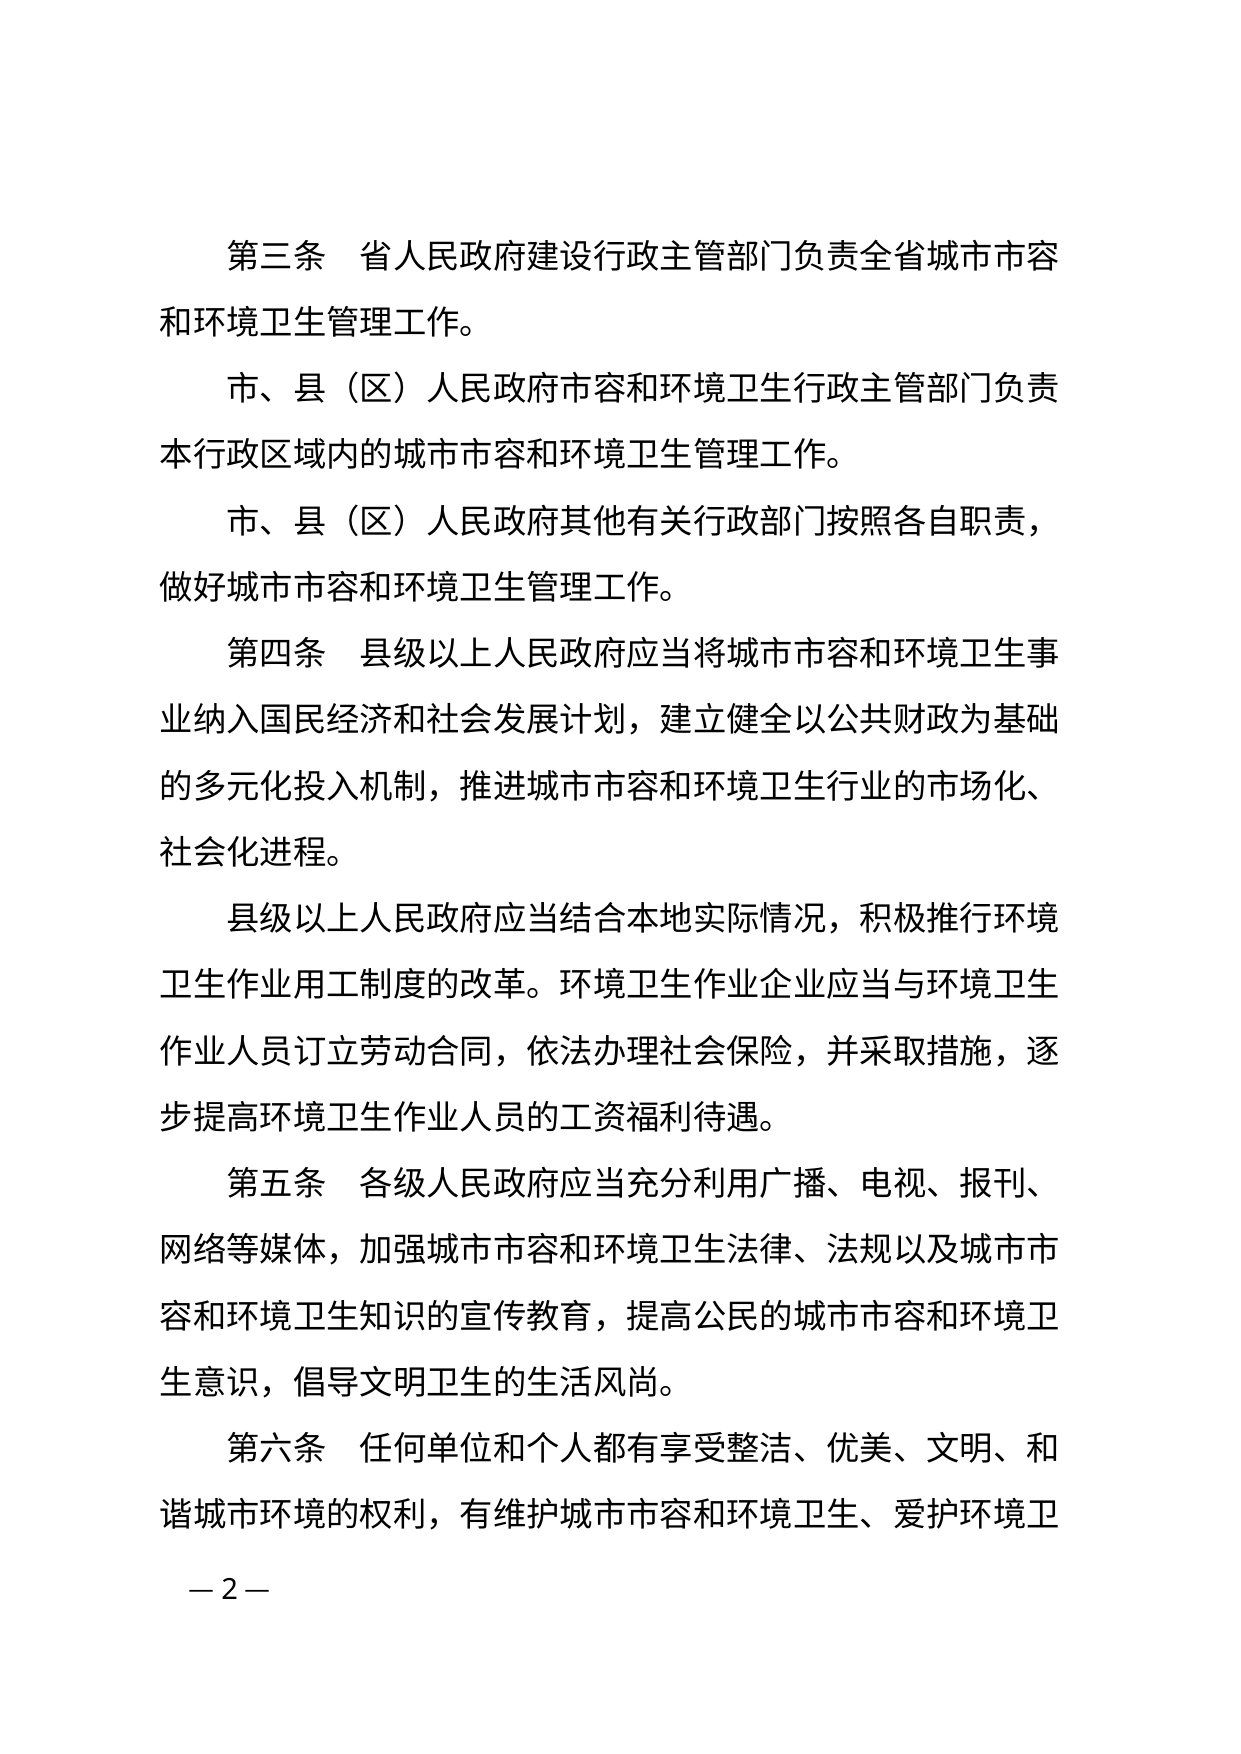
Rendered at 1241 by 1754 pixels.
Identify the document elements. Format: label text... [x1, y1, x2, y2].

text 县级以上人民政府应当结合本地实际情况，积极推行环境卫生作业用工制度的改革。环境卫生作业企业应当与环境卫生作业人员订立劳动合同，依法办理社会保险，并采取措施，逐步提高环境卫生作业人员的工资福利待遇。 [159, 883, 1081, 1148]
text 第三条 省人民政府建设行政主管部门负责全省城市市容和环境卫生管理工作。 [159, 220, 1081, 353]
text 市、县（区）人民政府市容和环境卫生行政主管部门负责本行政区域内的城市市容和环境卫生管理工作。 [159, 353, 1081, 485]
text 第五条 各级人民政府应当充分利用广播、电视、报刊、网络等媒体，加强城市市容和环境卫生法律、法规以及城市市容和环境卫生知识的宣传教育，提高公民的城市市容和环境卫生意识，倡导文明卫生的生活风尚。 [159, 1148, 1081, 1413]
text 市、县（区）人民政府其他有关行政部门按照各自职责，做好城市市容和环境卫生管理工作。 [159, 485, 1081, 618]
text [159, 1413, 1081, 1545]
text 第四条 县级以上人民政府应当将城市市容和环境卫生事业纳入国民经济和社会发展计划，建立健全以公共财政为基础的多元化投入机制，推进城市市容和环境卫生行业的市场化、社会化进程。 [159, 618, 1081, 883]
